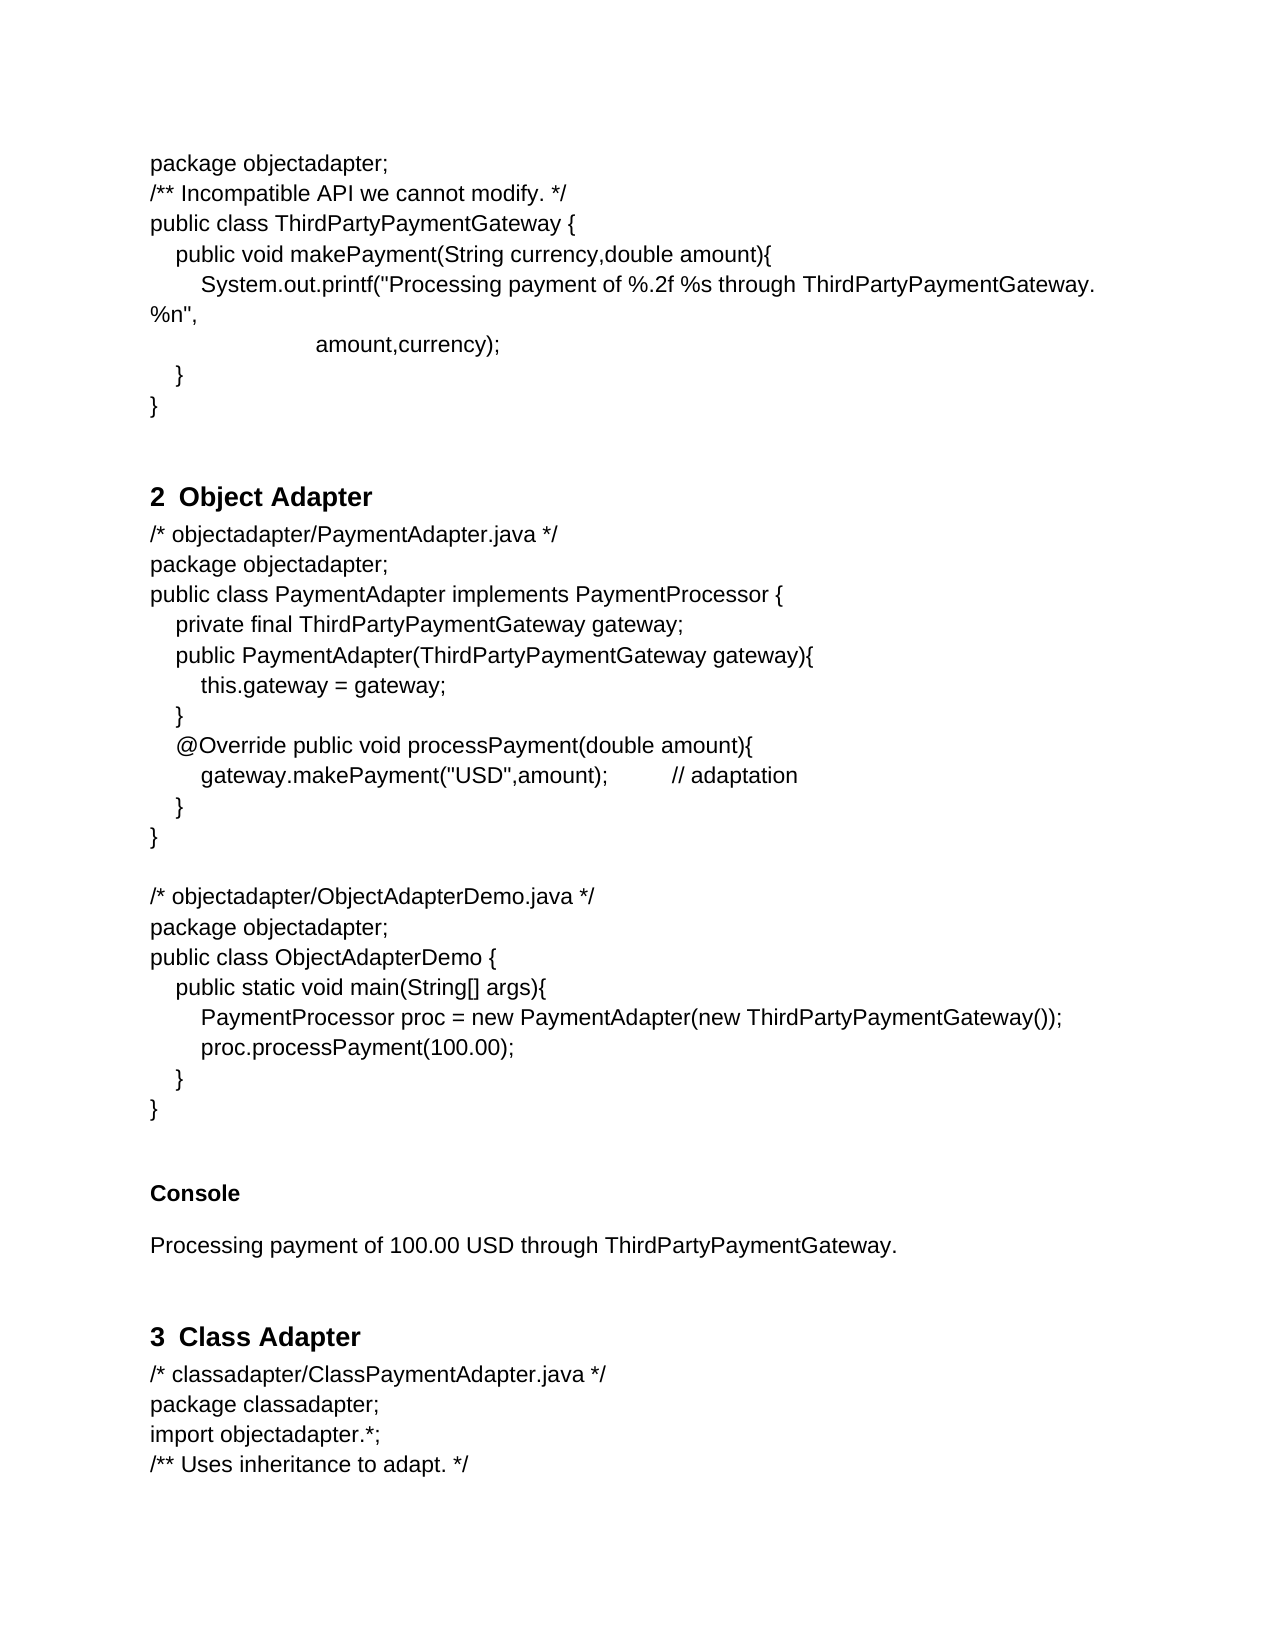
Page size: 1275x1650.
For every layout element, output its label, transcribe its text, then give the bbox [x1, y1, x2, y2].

text public static void main(String[] args){ [150, 974, 1125, 1000]
text Console [150, 1180, 1125, 1207]
text proc.processPayment(100.00); [150, 1034, 1125, 1061]
text /** Incompatible API we cannot modify. */ [150, 180, 1125, 207]
text Processing payment of 100.00 USD through ThirdPartyPaymentGateway. [150, 1232, 1125, 1258]
text } [150, 1095, 1125, 1121]
text public PaymentAdapter(ThirdPartyPaymentGateway gateway){ [150, 642, 1125, 668]
text package objectadapter; [150, 913, 1125, 940]
text System.out.printf("Processing payment of %.2f %s through ThirdPartyPaymentGateway.%n", [150, 271, 1125, 327]
text /* objectadapter/ObjectAdapterDemo.java */ [150, 883, 1125, 910]
text public class ThirdPartyPaymentGateway { [150, 210, 1125, 237]
text import objectadapter.*; [150, 1421, 1125, 1447]
text } [150, 702, 1125, 728]
text /* classadapter/ClassPaymentAdapter.java */ [150, 1361, 1125, 1387]
text amount,currency); [150, 331, 1125, 358]
text /* objectadapter/PaymentAdapter.java */ [150, 521, 1125, 547]
text } [150, 793, 1125, 819]
text this.gateway = gateway; [150, 672, 1125, 698]
text } [150, 1064, 1125, 1091]
text PaymentProcessor proc = new PaymentAdapter(new ThirdPartyPaymentGateway()); [150, 1004, 1125, 1031]
subtitle 3 Class Adapter [150, 1321, 1125, 1352]
text gateway.makePayment("USD",amount); // adaptation [150, 762, 1125, 789]
subtitle 2 Object Adapter [150, 481, 1125, 512]
text public class PaymentAdapter implements PaymentProcessor { [150, 581, 1125, 608]
text } [150, 361, 1125, 388]
text public void makePayment(String currency,double amount){ [150, 241, 1125, 267]
text } [150, 823, 1125, 849]
text package objectadapter; [150, 551, 1125, 577]
text public class ObjectAdapterDemo { [150, 944, 1125, 970]
text package objectadapter; [150, 150, 1125, 176]
text private final ThirdPartyPaymentGateway gateway; [150, 611, 1125, 638]
text package classadapter; [150, 1391, 1125, 1417]
text @Override public void processPayment(double amount){ [150, 732, 1125, 759]
text /** Uses inheritance to adapt. */ [150, 1451, 1125, 1478]
text } [150, 392, 1125, 418]
